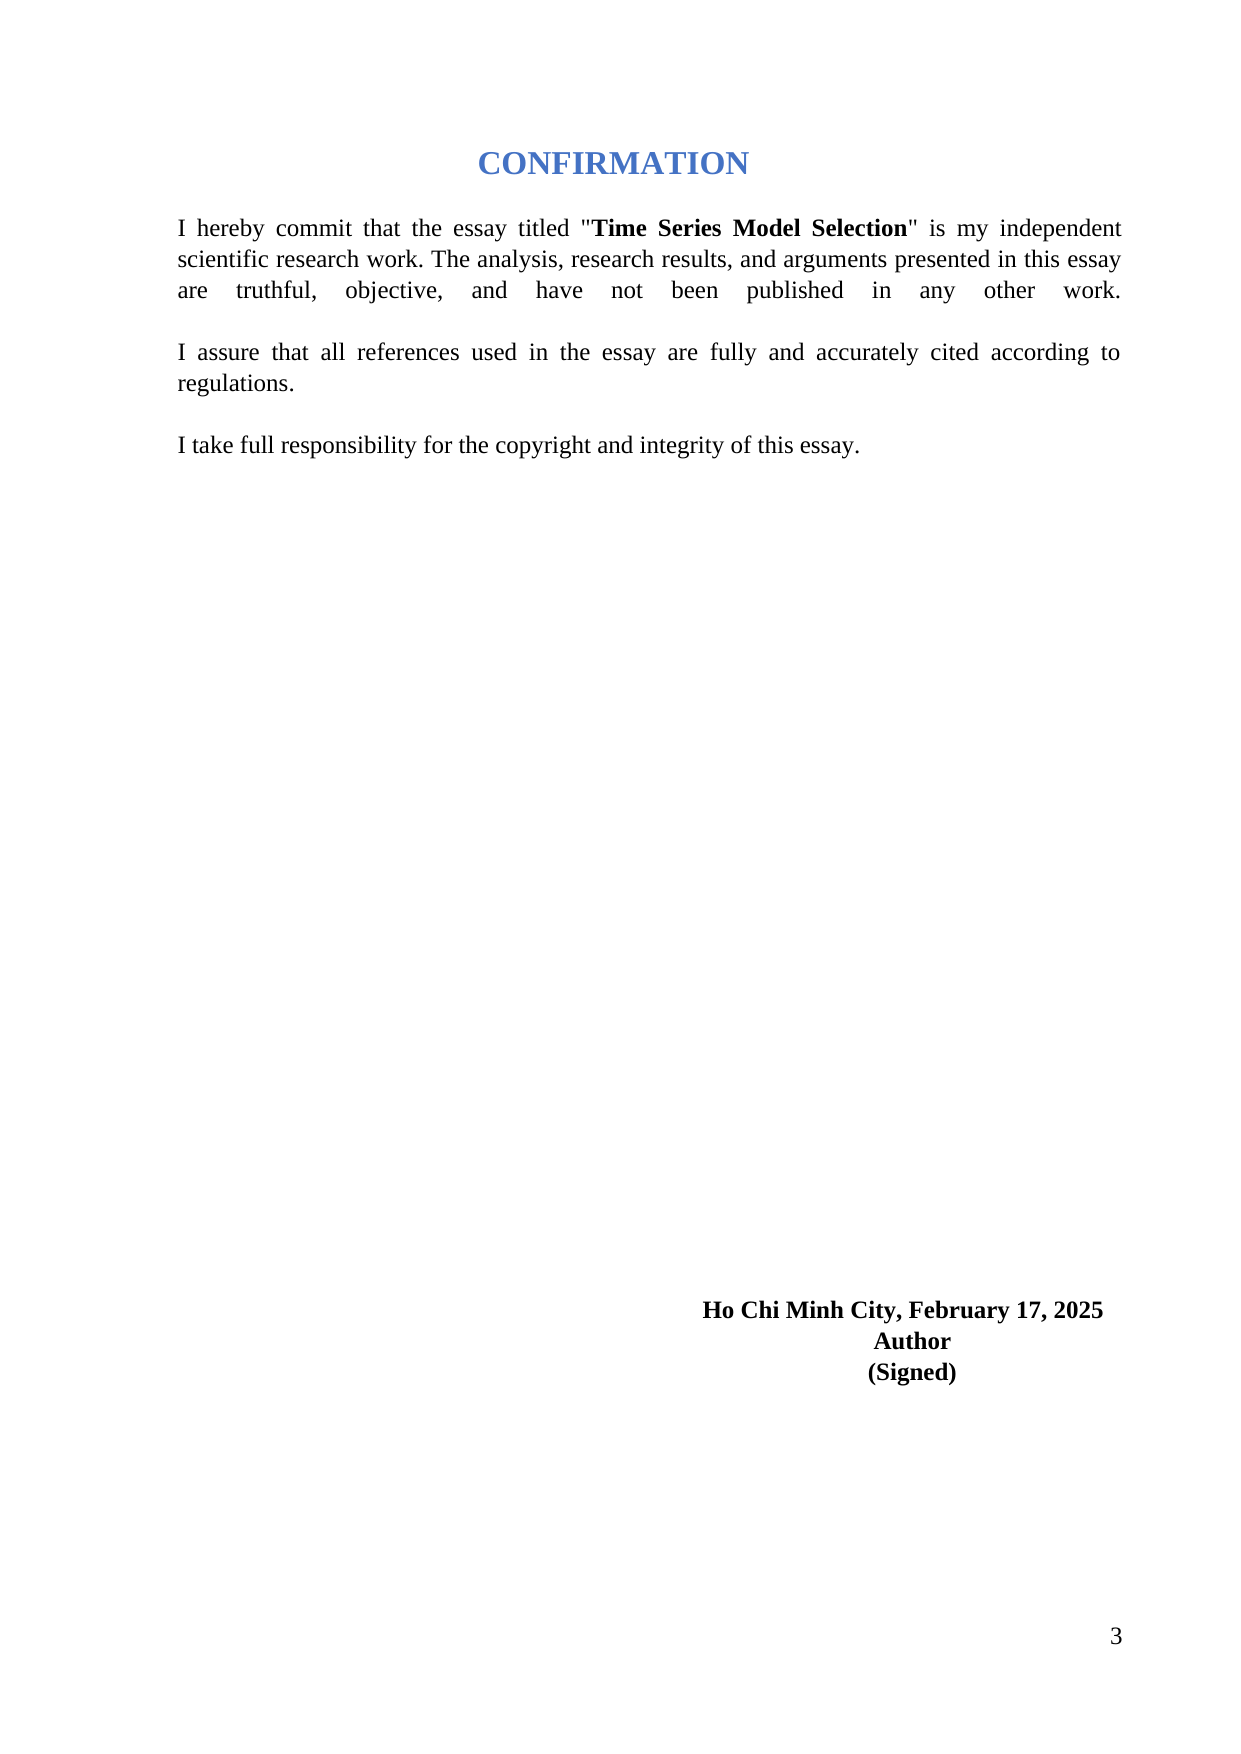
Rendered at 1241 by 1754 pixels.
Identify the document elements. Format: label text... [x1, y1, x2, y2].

subtitle (Signed) [702, 1357, 1122, 1386]
subtitle I hereby commit that the essay titled "Time Series Model Selection" is my independent scientific research work. The analysis, research results, and arguments presented in this essay are truthful, objective, and have not been published in any other work. I assure that all references used in the essay are fully and accurately cited according to regulations. I take full responsibility for the copyright and integrity of this essay. [177, 213, 1122, 459]
subtitle Ho Chi Minh City, February 17, 2025 [627, 1295, 1122, 1324]
subtitle CONFIRMATION [477, 143, 1122, 181]
subtitle Author [702, 1326, 1122, 1355]
